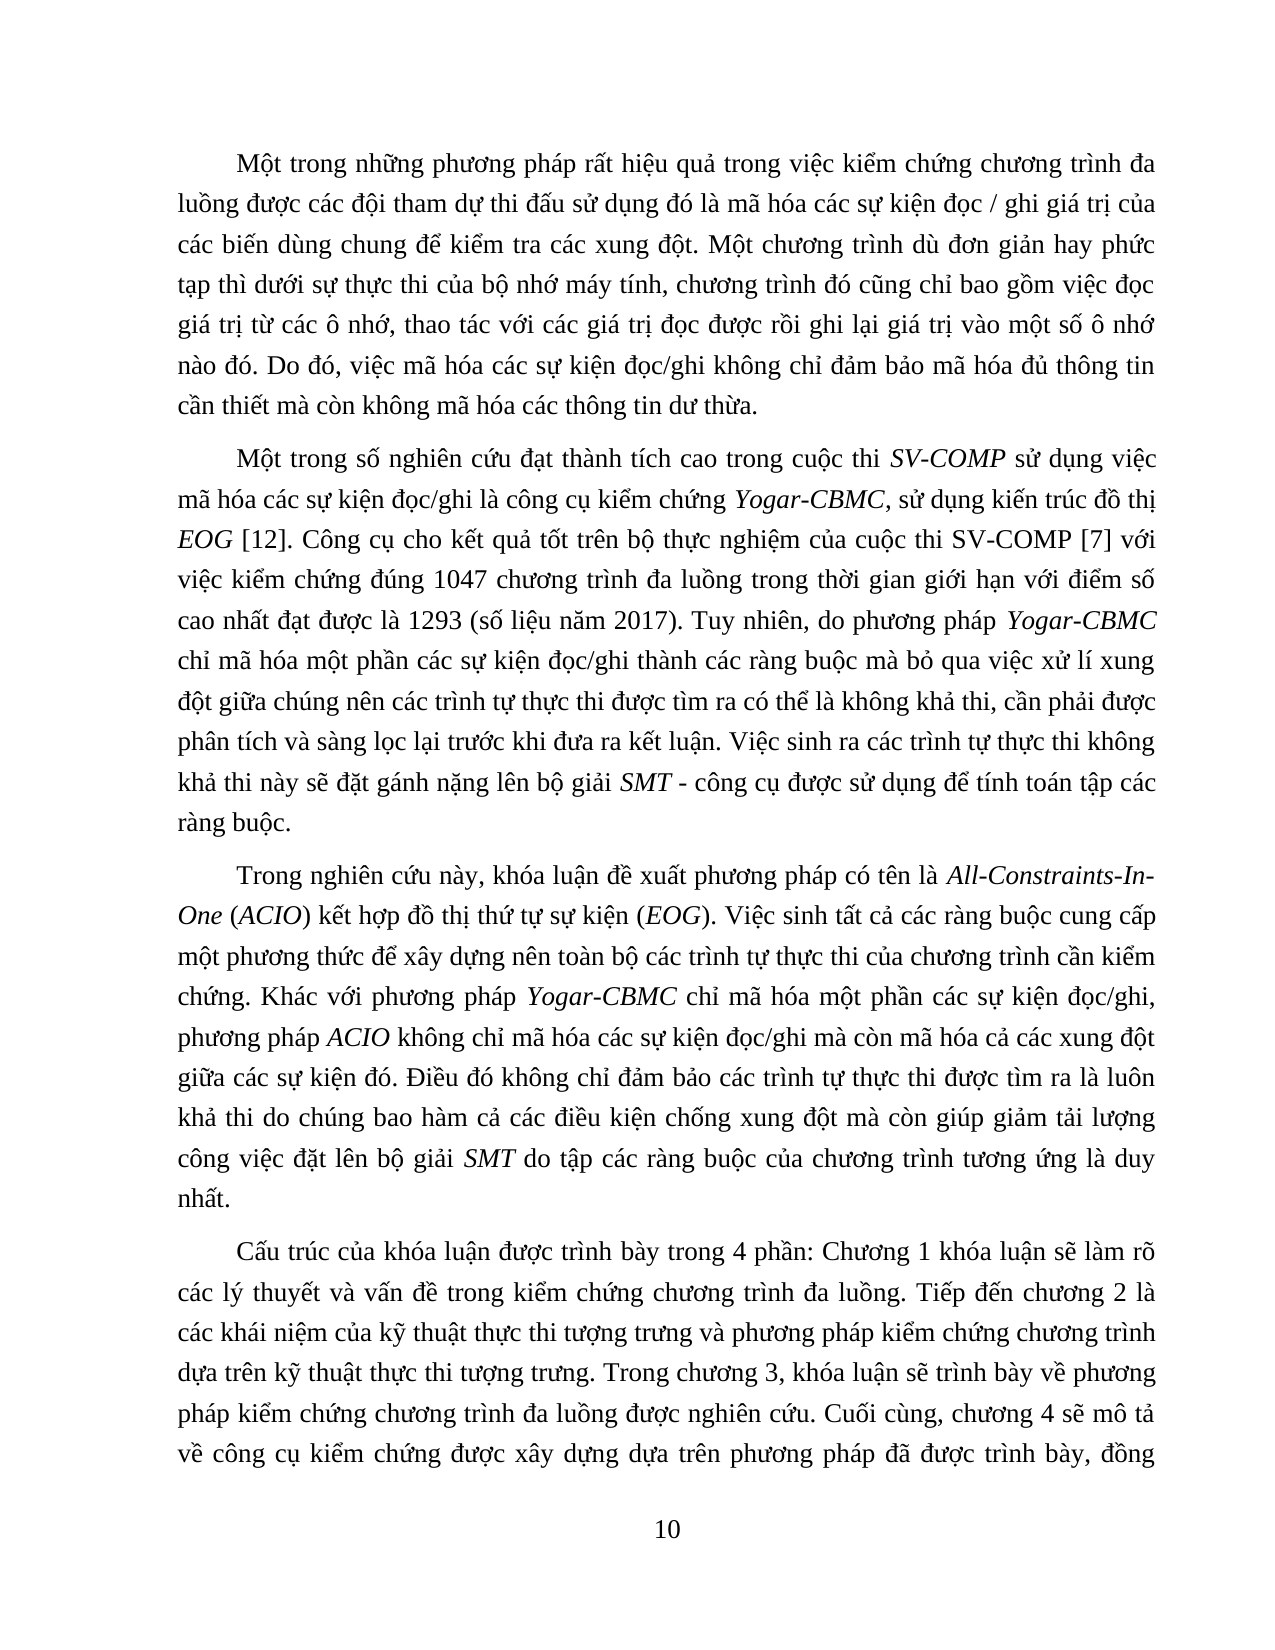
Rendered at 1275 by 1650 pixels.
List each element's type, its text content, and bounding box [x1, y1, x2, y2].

text Trong nghiên cứu này, khóa luận đề xuất phương pháp có tên là All-Constraints-In-One (ACIO) kết hợp đồ thị thứ tự sự kiện (EOG). Việc sinh tất cả các ràng buộc cung cấp một phương thức để xây dựng nên toàn bộ các trình tự thực thi của chương trình cần kiểm chứng. Khác với phương pháp Yogar-CBMC chỉ mã hóa một phần các sự kiện đọc/ghi, phương pháp ACIO không chỉ mã hóa các sự kiện đọc/ghi mà còn mã hóa cả các xung đột giữa các sự kiện đó. Điều đó không chỉ đảm bảo các trình tự thực thi được tìm ra là luôn khả thi do chúng bao hàm cả các điều kiện chống xung đột mà còn giúp giảm tải lượng công việc đặt lên bộ giải SMT do tập các ràng buộc của chương trình tương ứng là duy nhất. [177, 859, 1157, 1213]
text Một trong những phương pháp rất hiệu quả trong việc kiểm chứng chương trình đa luồng được các đội tham dự thi đấu sử dụng đó là mã hóa các sự kiện đọc / ghi giá trị của các biến dùng chung để kiểm tra các xung đột. Một chương trình dù đơn giản hay phức tạp thì dưới sự thực thi của bộ nhớ máy tính, chương trình đó cũng chỉ bao gồm việc đọc giá trị từ các ô nhớ, thao tác với các giá trị đọc được rồi ghi lại giá trị vào một số ô nhớ nào đó. Do đó, việc mã hóa các sự kiện đọc/ghi không chỉ đảm bảo mã hóa đủ thông tin cần thiết mà còn không mã hóa các thông tin dư thừa. [177, 147, 1157, 421]
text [177, 1235, 1157, 1468]
text Một trong số nghiên cứu đạt thành tích cao trong cuộc thi SV-COMP sử dụng việc mã hóa các sự kiện đọc/ghi là công cụ kiểm chứng Yogar-CBMC, sử dụng kiến trúc đồ thị EOG [12]. Công cụ cho kết quả tốt trên bộ thực nghiệm của cuộc thi SV-COMP [7] với việc kiểm chứng đúng 1047 chương trình đa luồng trong thời gian giới hạn với điểm số cao nhất đạt được là 1293 (số liệu năm 2017). Tuy nhiên, do phương pháp Yogar-CBMC chỉ mã hóa một phần các sự kiện đọc/ghi thành các ràng buộc mà bỏ qua việc xử lí xung đột giữa chúng nên các trình tự thực thi được tìm ra có thể là không khả thi, cần phải được phân tích và sàng lọc lại trước khi đưa ra kết luận. Việc sinh ra các trình tự thực thi không khả thi này sẽ đặt gánh nặng lên bộ giải SMT - công cụ được sử dụng để tính toán tập các ràng buộc. [177, 442, 1157, 837]
